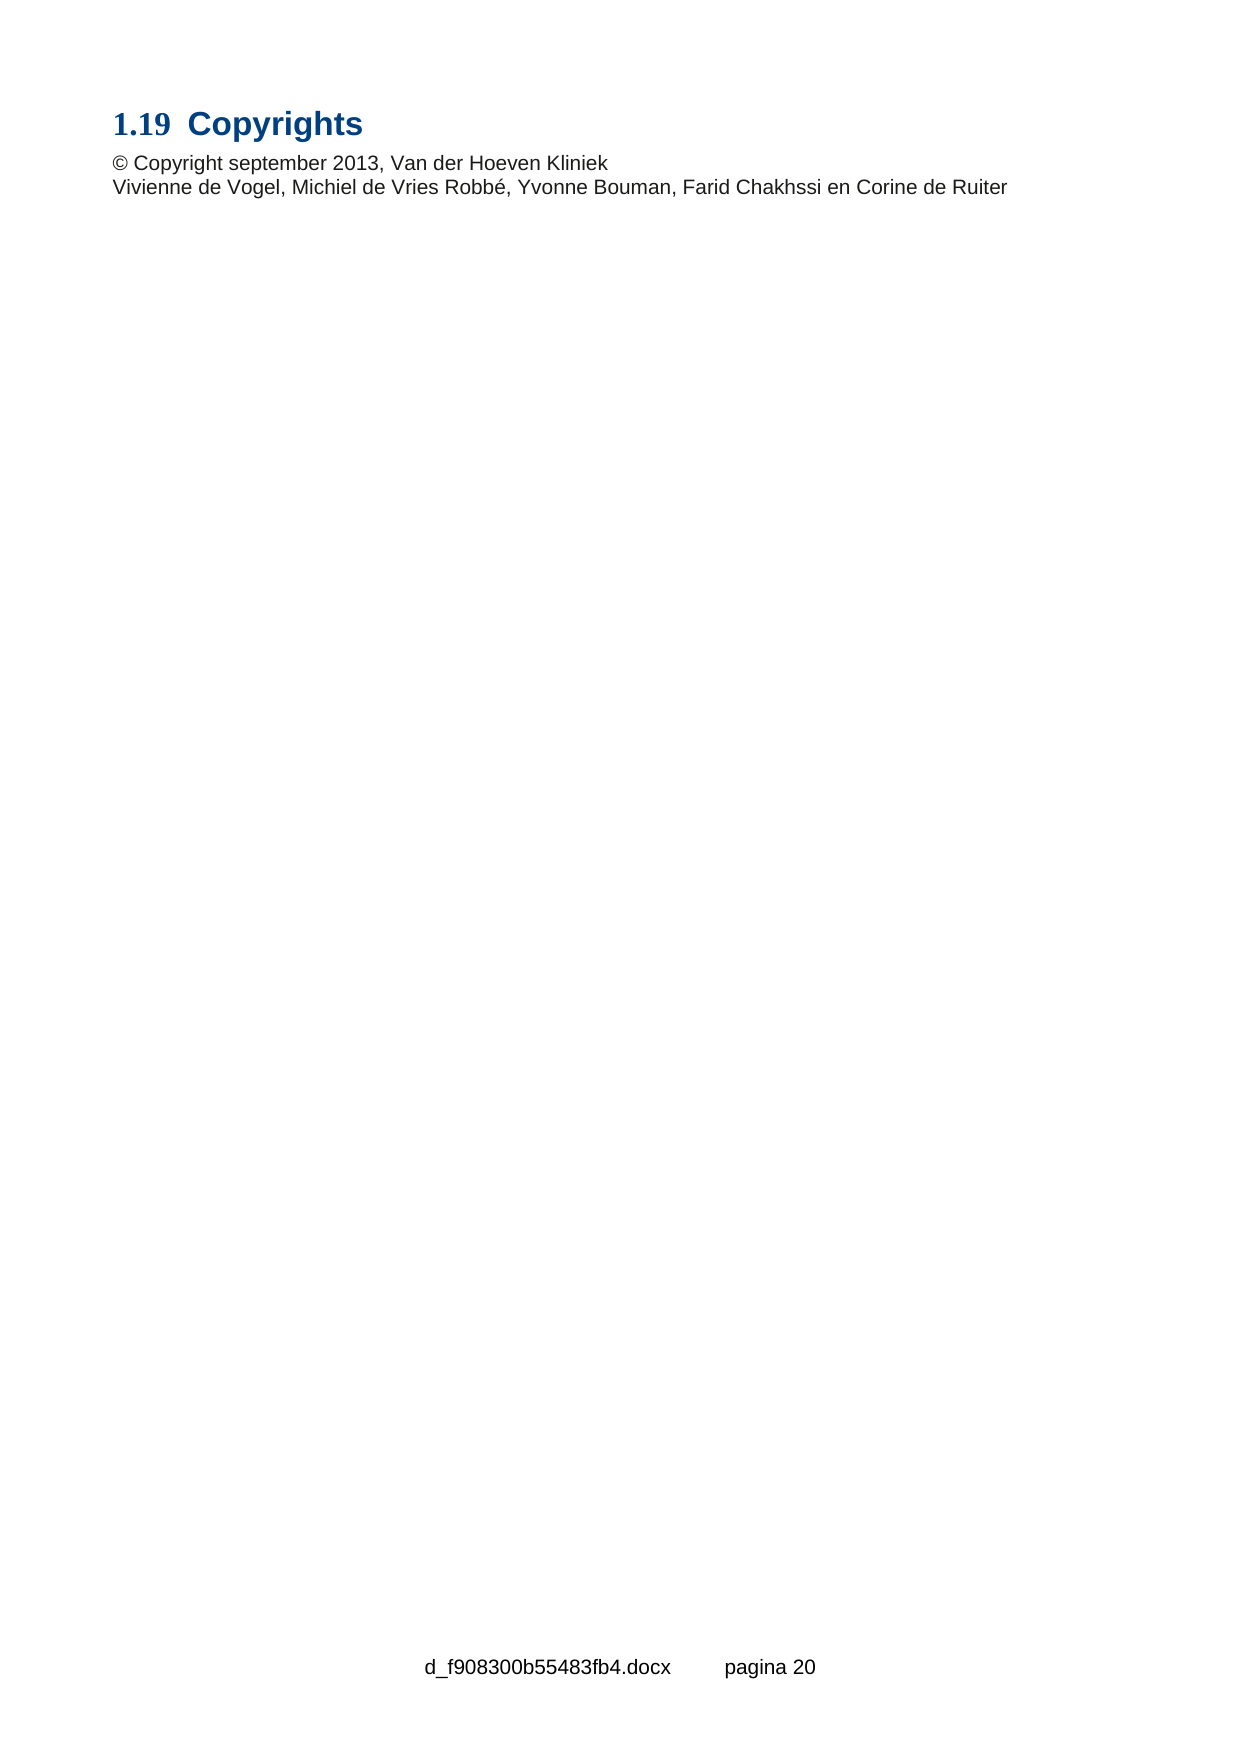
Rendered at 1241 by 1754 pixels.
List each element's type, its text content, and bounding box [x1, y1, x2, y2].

text Vivienne de Vogel, Michiel de Vries Robbé, Yvonne Bouman, Farid Chakhssi en Corine de Ruiter [112, 174, 1128, 198]
text © Copyright september 2013, Van der Hoeven Kliniek [112, 151, 1128, 174]
subtitle Copyrights [112, 104, 1128, 142]
